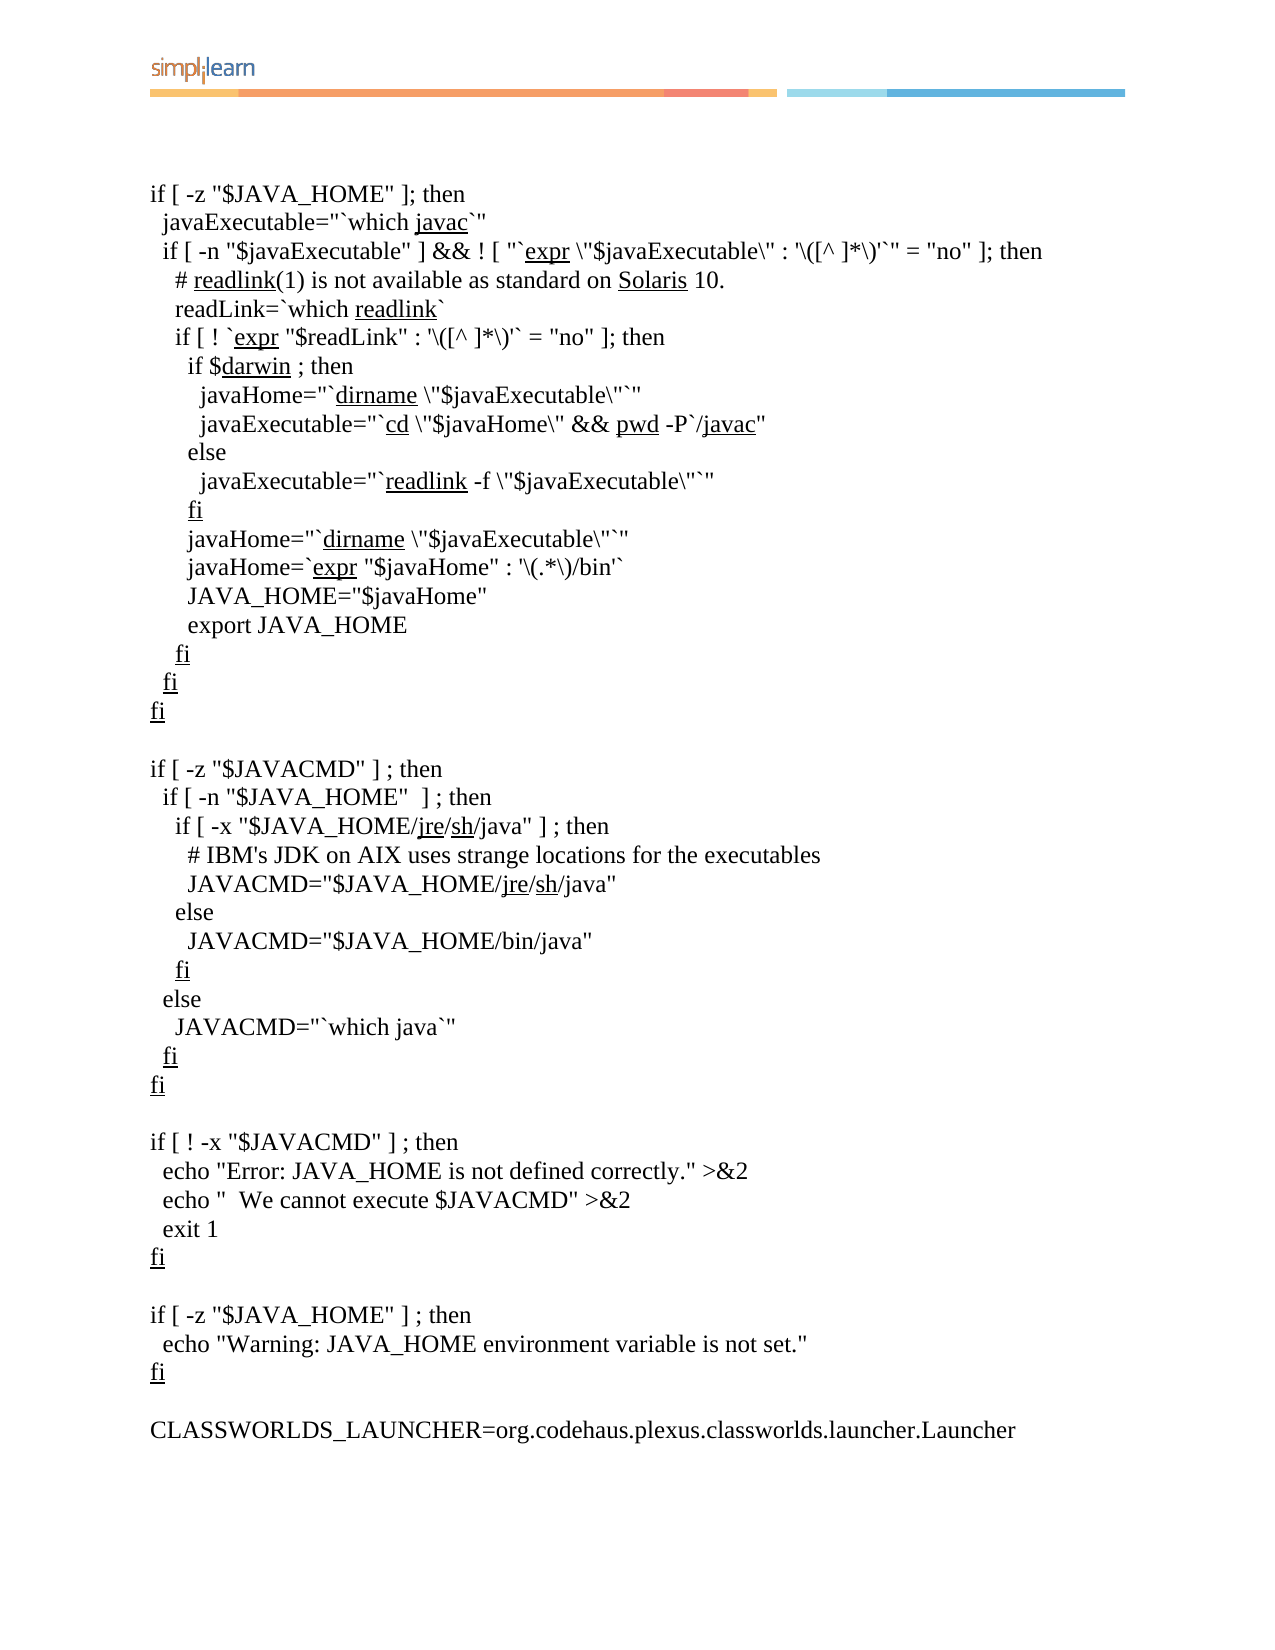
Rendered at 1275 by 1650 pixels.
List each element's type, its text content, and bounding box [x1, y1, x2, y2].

text if [ -n "$javaExecutable" ] && ! [ "`expr \"$javaExecutable\" : '\([^ ]*\)'`" = "no" ]; then [150, 236, 1125, 265]
text if [ -n "$JAVA_HOME" ] ; then [150, 782, 1125, 811]
text # IBM's JDK on AIX uses strange locations for the executables [150, 840, 1125, 869]
text echo " We cannot execute $JAVACMD" >&2 [150, 1185, 1125, 1214]
text if [ -x "$JAVA_HOME/jre/sh/java" ] ; then [150, 811, 1125, 840]
text fi [150, 1041, 1125, 1070]
picture [150, 52, 1125, 97]
text else [150, 437, 1125, 466]
text javaExecutable="`readlink -f \"$javaExecutable\"`" [150, 466, 1125, 495]
text echo "Warning: JAVA_HOME environment variable is not set." [150, 1329, 1125, 1357]
text readLink=`which readlink` [150, 294, 1125, 322]
text fi [150, 1357, 1125, 1386]
text if [ ! -x "$JAVACMD" ] ; then [150, 1127, 1125, 1156]
text JAVACMD="$JAVA_HOME/jre/sh/java" [150, 869, 1125, 897]
text if [ -z "$JAVA_HOME" ]; then [150, 179, 1125, 207]
text export JAVA_HOME [150, 610, 1125, 639]
text fi [150, 1242, 1125, 1271]
text fi [150, 955, 1125, 984]
text JAVACMD="$JAVA_HOME/bin/java" [150, 926, 1125, 955]
text CLASSWORLDS_LAUNCHER=org.codehaus.plexus.classworlds.launcher.Launcher [150, 1415, 1125, 1444]
text if [ ! `expr "$readLink" : '\([^ ]*\)'` = "no" ]; then [150, 322, 1125, 351]
text if [ -z "$JAVA_HOME" ] ; then [150, 1300, 1125, 1329]
text fi [150, 1070, 1125, 1099]
text if [ -z "$JAVACMD" ] ; then [150, 754, 1125, 782]
text javaHome="`dirname \"$javaExecutable\"`" [150, 524, 1125, 552]
text else [150, 897, 1125, 926]
text javaExecutable="`which javac`" [150, 207, 1125, 236]
text javaHome="`dirname \"$javaExecutable\"`" [150, 380, 1125, 409]
text # readlink(1) is not available as standard on Solaris 10. [150, 265, 1125, 294]
text fi [150, 639, 1125, 667]
text javaHome=`expr "$javaHome" : '\(.*\)/bin'` [150, 552, 1125, 581]
text JAVACMD="`which java`" [150, 1012, 1125, 1041]
text exit 1 [150, 1214, 1125, 1242]
text javaExecutable="`cd \"$javaHome\" && pwd -P`/javac" [150, 409, 1125, 437]
text else [150, 984, 1125, 1012]
text fi [150, 495, 1125, 524]
text echo "Error: JAVA_HOME is not defined correctly." >&2 [150, 1156, 1125, 1185]
text if $darwin ; then [150, 351, 1125, 380]
text fi [150, 667, 1125, 696]
text JAVA_HOME="$javaHome" [150, 581, 1125, 610]
text fi [150, 696, 1125, 725]
